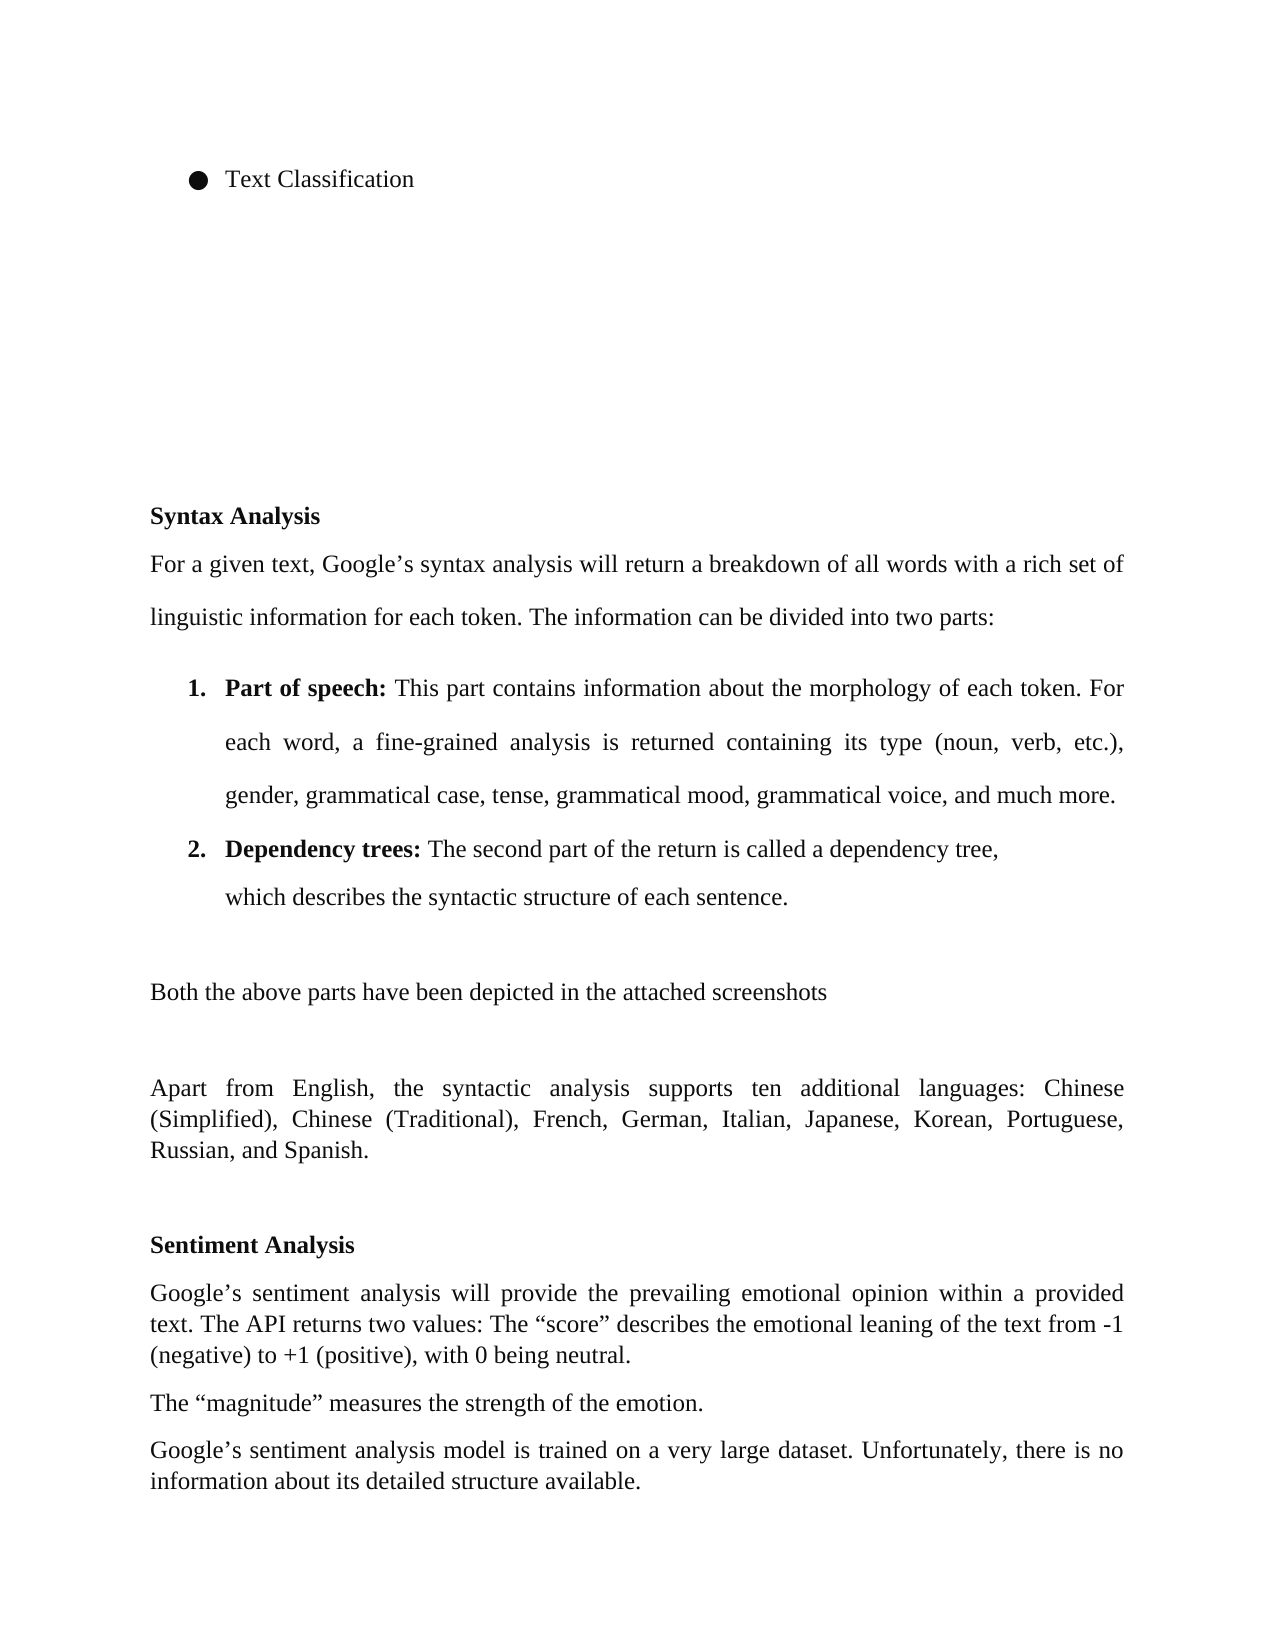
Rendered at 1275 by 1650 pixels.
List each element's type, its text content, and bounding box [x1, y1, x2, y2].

text Google’s sentiment analysis will provide the prevailing emotional opinion within a provided text. The API returns two values: The “score” describes the emotional leaning of the text from -1 (negative) to +1 (positive), with 0 being neutral. [150, 1278, 1125, 1369]
text Syntax Analysis [150, 501, 1125, 530]
text Google’s sentiment analysis model is trained on a very large dataset. Unfortunately, there is no information about its detailed structure available. [150, 1435, 1125, 1495]
text The “magnitude” measures the strength of the emotion. [150, 1388, 1125, 1416]
text Sentiment Analysis [150, 1230, 1125, 1259]
list Text Classification [187, 150, 1125, 201]
list Dependency trees: The second part of the return is called a dependency tree, [187, 834, 1125, 863]
list Part of speech: This part contains information about the morphology of each token. For each word, a fine-grained analysis is returned containing its type (noun, verb, etc.), gender, grammatical case, tense, grammatical mood, grammatical voice, and much more. [187, 673, 1125, 809]
text For a given text, Google’s syntax analysis will return a breakdown of all words with a rich set of linguistic information for each token. The information can be divided into two parts: [150, 549, 1125, 631]
text Apart from English, the syntactic analysis supports ten additional languages: Chinese (Simplified), Chinese (Traditional), French, German, Italian, Japanese, Korean, Portuguese, Russian, and Spanish. [150, 1073, 1125, 1163]
text Both the above parts have been depicted in the attached screenshots [150, 977, 1125, 1006]
text which describes the syntactic structure of each sentence. [187, 882, 1125, 911]
